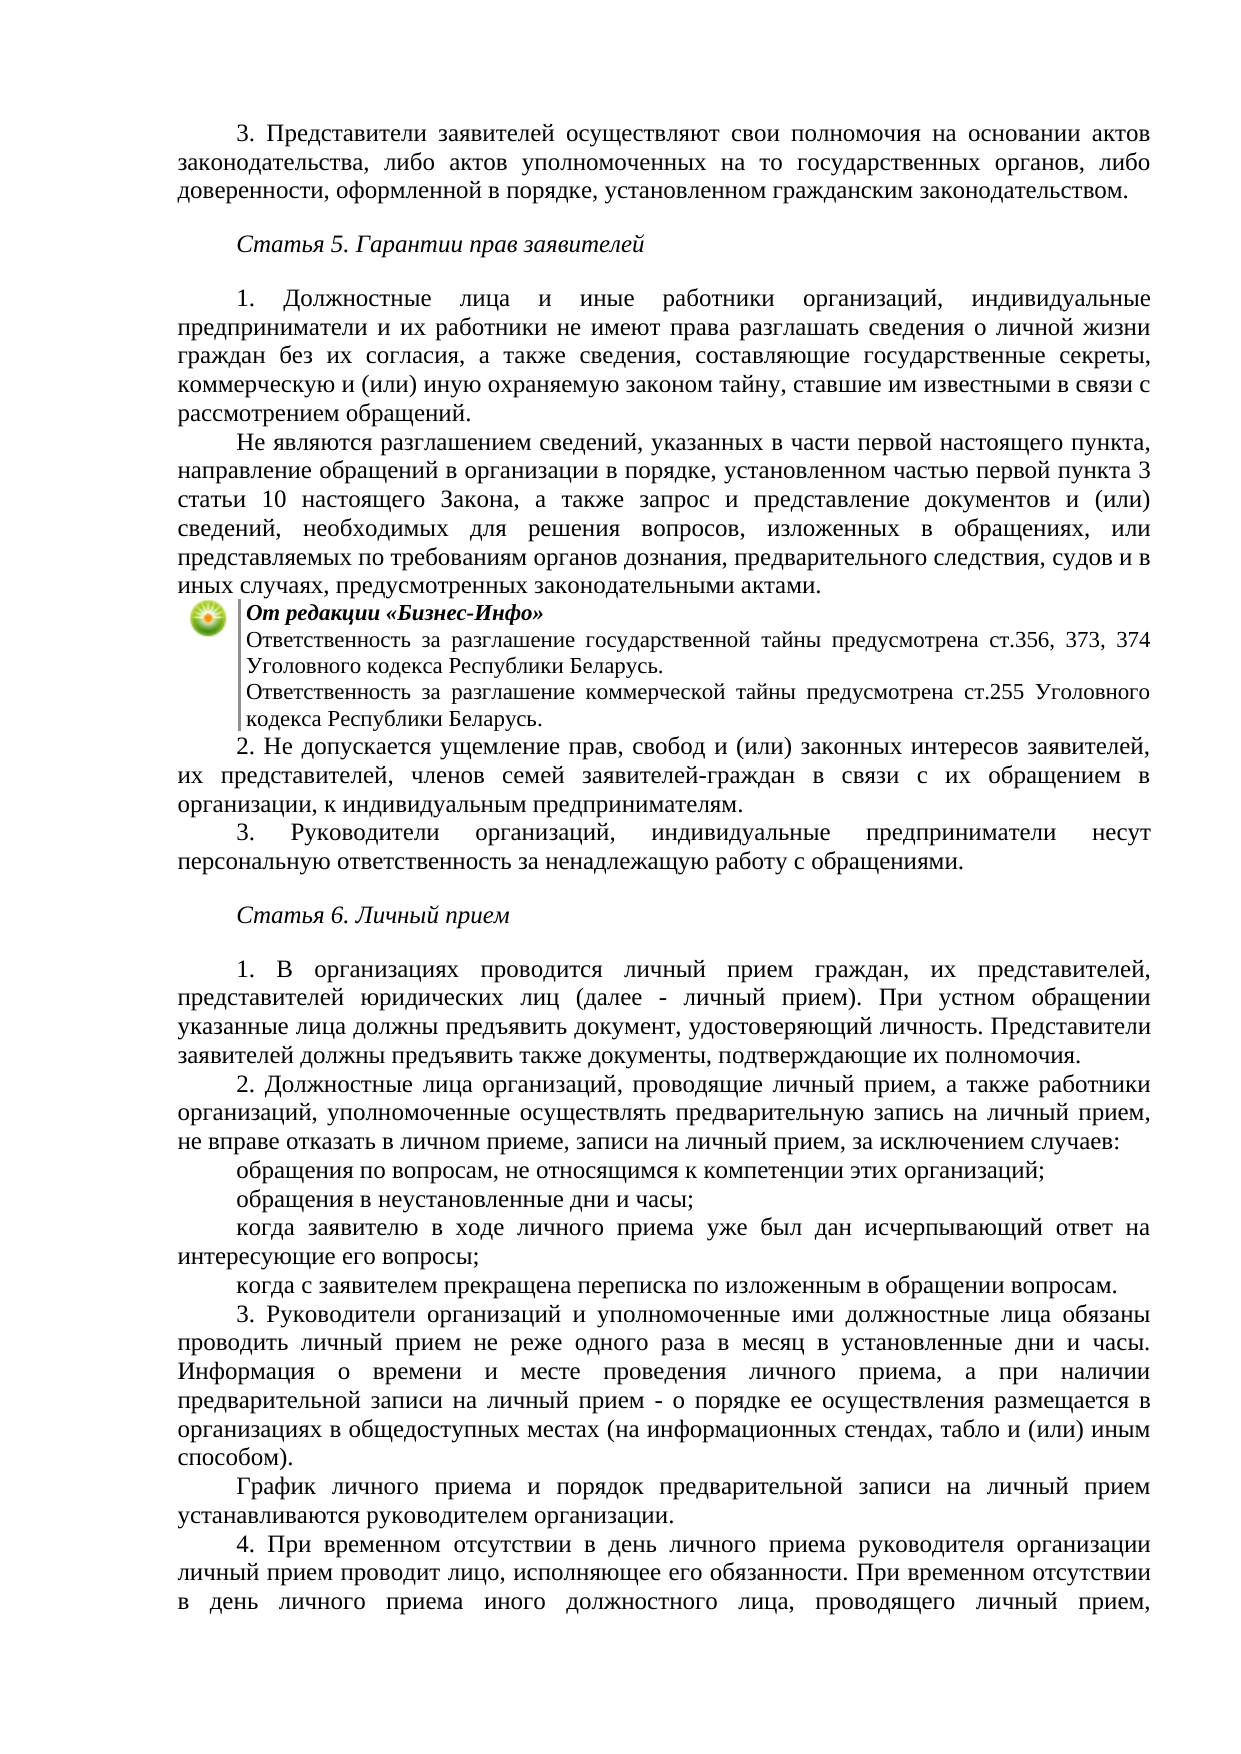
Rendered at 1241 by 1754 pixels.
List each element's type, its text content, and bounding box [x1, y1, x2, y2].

text Статья 5. Гарантии прав заявителей [236, 229, 1152, 258]
text 3. Представители заявителей осуществляют свои полномочия на основании актов законодательства, либо актов уполномоченных на то государственных органов, либо доверенности, оформленной в порядке, установленном гражданским законодательством. [177, 118, 1152, 204]
text обращения по вопросам, не относящимся к компетенции этих организаций; [177, 1155, 1152, 1184]
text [177, 1529, 1152, 1615]
text 1. В организациях проводится личный прием граждан, их представителей, представителей юридических лиц (далее - личный прием). При устном обращении указанные лица должны предъявить документ, удостоверяющий личность. Представители заявителей должны предъявить также документы, подтверждающие их полномочия. [177, 954, 1152, 1069]
text когда заявителю в ходе личного приема уже был дан исчерпывающий ответ на интересующие его вопросы; [177, 1212, 1152, 1270]
text 2. Не допускается ущемление прав, свобод и (или) законных интересов заявителей, их представителей, членов семей заявителей-граждан в связи с их обращением в организации, к индивидуальным предпринимателям. [177, 731, 1152, 817]
text 2. Должностные лица организаций, проводящие личный прием, а также работники организаций, уполномоченные осуществлять предварительную запись на личный прием, не вправе отказать в личном приеме, записи на личный прием, за исключением случаев: [177, 1069, 1152, 1155]
text 3. Руководители организаций и уполномоченные ими должностные лица обязаны проводить личный прием не реже одного раза в месяц в установленные дни и часы. Информация о времени и месте проведения личного приема, а при наличии предварительной записи на личный прием - о порядке ее осуществления размещается в организациях в общедоступных местах (на информационных стендах, табло и (или) иным способом). [177, 1299, 1152, 1471]
text обращения в неустановленные дни и часы; [177, 1184, 1152, 1212]
text 1. Должностные лица и иные работники организаций, индивидуальные предприниматели и их работники не имеют права разглашать сведения о личной жизни граждан без их согласия, а также сведения, составляющие государственные секреты, коммерческую и (или) иную охраняемую законом тайну, ставшие им известными в связи с рассмотрением обращений. [177, 283, 1152, 427]
text График личного приема и порядок предварительной записи на личный прием устанавливаются руководителем организации. [177, 1471, 1152, 1529]
text 3. Руководители организаций, индивидуальные предприниматели несут персональную ответственность за ненадлежащую работу с обращениями. [177, 817, 1152, 875]
text когда с заявителем прекращена переписка по изложенным в обращении вопросам. [177, 1270, 1152, 1299]
text Статья 6. Личный прием [236, 900, 1152, 929]
table_header [177, 599, 238, 731]
table_header От редакции «Бизнес-Инфо» Ответственность за разглашение государственной тайны предусмотрена ст.356, 373, 374 Уголовного кодекса Республики Беларусь. Ответственность за разглашение коммерческой тайны предусмотрена ст.255 Уголовного кодекса Республики Беларусь. [241, 599, 1152, 731]
text Не являются разглашением сведений, указанных в части первой настоящего пункта, направление обращений в организации в порядке, установленном частью первой пункта 3 статьи 10 настоящего Закона, а также запрос и представление документов и (или) сведений, необходимых для решения вопросов, изложенных в обращениях, или представляемых по требованиям органов дознания, предварительного следствия, судов и в иных случаях, предусмотренных законодательными актами. [177, 427, 1152, 599]
picture [189, 599, 228, 638]
